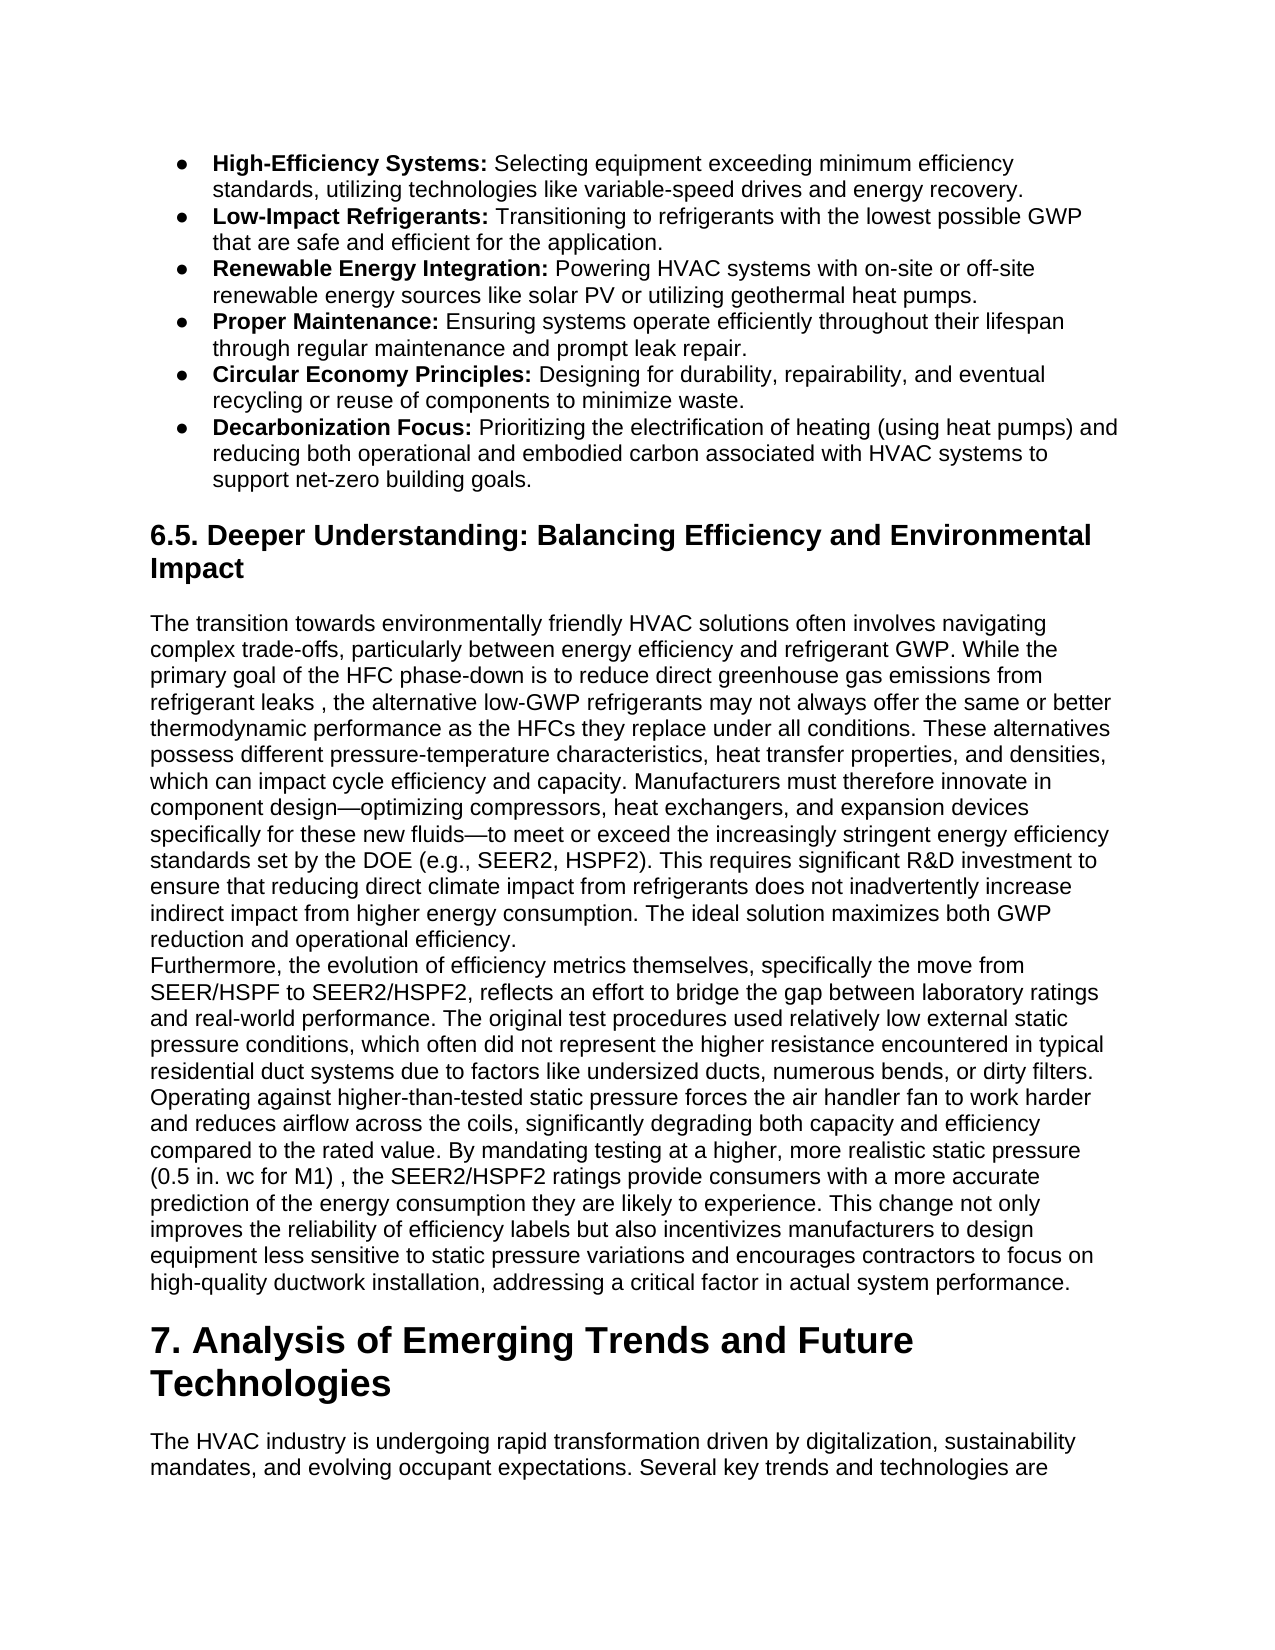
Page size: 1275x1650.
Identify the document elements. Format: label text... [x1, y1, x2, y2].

text Furthermore, the evolution of efficiency metrics themselves, specifically the move from SEER/HSPF to SEER2/HSPF2, reflects an effort to bridge the gap between laboratory ratings and real-world performance. The original test procedures used relatively low external static pressure conditions, which often did not represent the higher resistance encountered in typical residential duct systems due to factors like undersized ducts, numerous bends, or dirty filters. Operating against higher-than-tested static pressure forces the air handler fan to work harder and reduces airflow across the coils, significantly degrading both capacity and efficiency compared to the rated value. By mandating testing at a higher, more realistic static pressure (0.5 in. wc for M1) , the SEER2/HSPF2 ratings provide consumers with a more accurate prediction of the energy consumption they are likely to experience. This change not only improves the reliability of efficiency labels but also incentivizes manufacturers to design equipment less sensitive to static pressure variations and encourages contractors to focus on high-quality ductwork installation, addressing a critical factor in actual system performance. [150, 952, 1125, 1295]
list Circular Economy Principles: Designing for durability, repairability, and eventual recycling or reuse of components to minimize waste. [175, 361, 1125, 413]
list Low-Impact Refrigerants: Transitioning to refrigerants with the lowest possible GWP that are safe and efficient for the application. [175, 203, 1125, 255]
subtitle 7. Analysis of Emerging Trends and Future Technologies [150, 1318, 1125, 1404]
text The transition towards environmentally friendly HVAC solutions often involves navigating complex trade-offs, particularly between energy efficiency and refrigerant GWP. While the primary goal of the HFC phase-down is to reduce direct greenhouse gas emissions from refrigerant leaks , the alternative low-GWP refrigerants may not always offer the same or better thermodynamic performance as the HFCs they replace under all conditions. These alternatives possess different pressure-temperature characteristics, heat transfer properties, and densities, which can impact cycle efficiency and capacity. Manufacturers must therefore innovate in component design—optimizing compressors, heat exchangers, and expansion devices specifically for these new fluids—to meet or exceed the increasingly stringent energy efficiency standards set by the DOE (e.g., SEER2, HSPF2). This requires significant R&D investment to ensure that reducing direct climate impact from refrigerants does not inadvertently increase indirect impact from higher energy consumption. The ideal solution maximizes both GWP reduction and operational efficiency. [150, 610, 1125, 952]
list Renewable Energy Integration: Powering HVAC systems with on-site or off-site renewable energy sources like solar PV or utilizing geothermal heat pumps. [175, 255, 1125, 308]
subtitle 6.5. Deeper Understanding: Balancing Efficiency and Environmental Impact [150, 518, 1125, 585]
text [150, 1428, 1125, 1481]
list High-Efficiency Systems: Selecting equipment exceeding minimum efficiency standards, utilizing technologies like variable-speed drives and energy recovery. [175, 150, 1125, 203]
list Proper Maintenance: Ensuring systems operate efficiently throughout their lifespan through regular maintenance and prompt leak repair. [175, 308, 1125, 361]
list Decarbonization Focus: Prioritizing the electrification of heating (using heat pumps) and reducing both operational and embodied carbon associated with HVAC systems to support net-zero building goals. [175, 413, 1125, 493]
